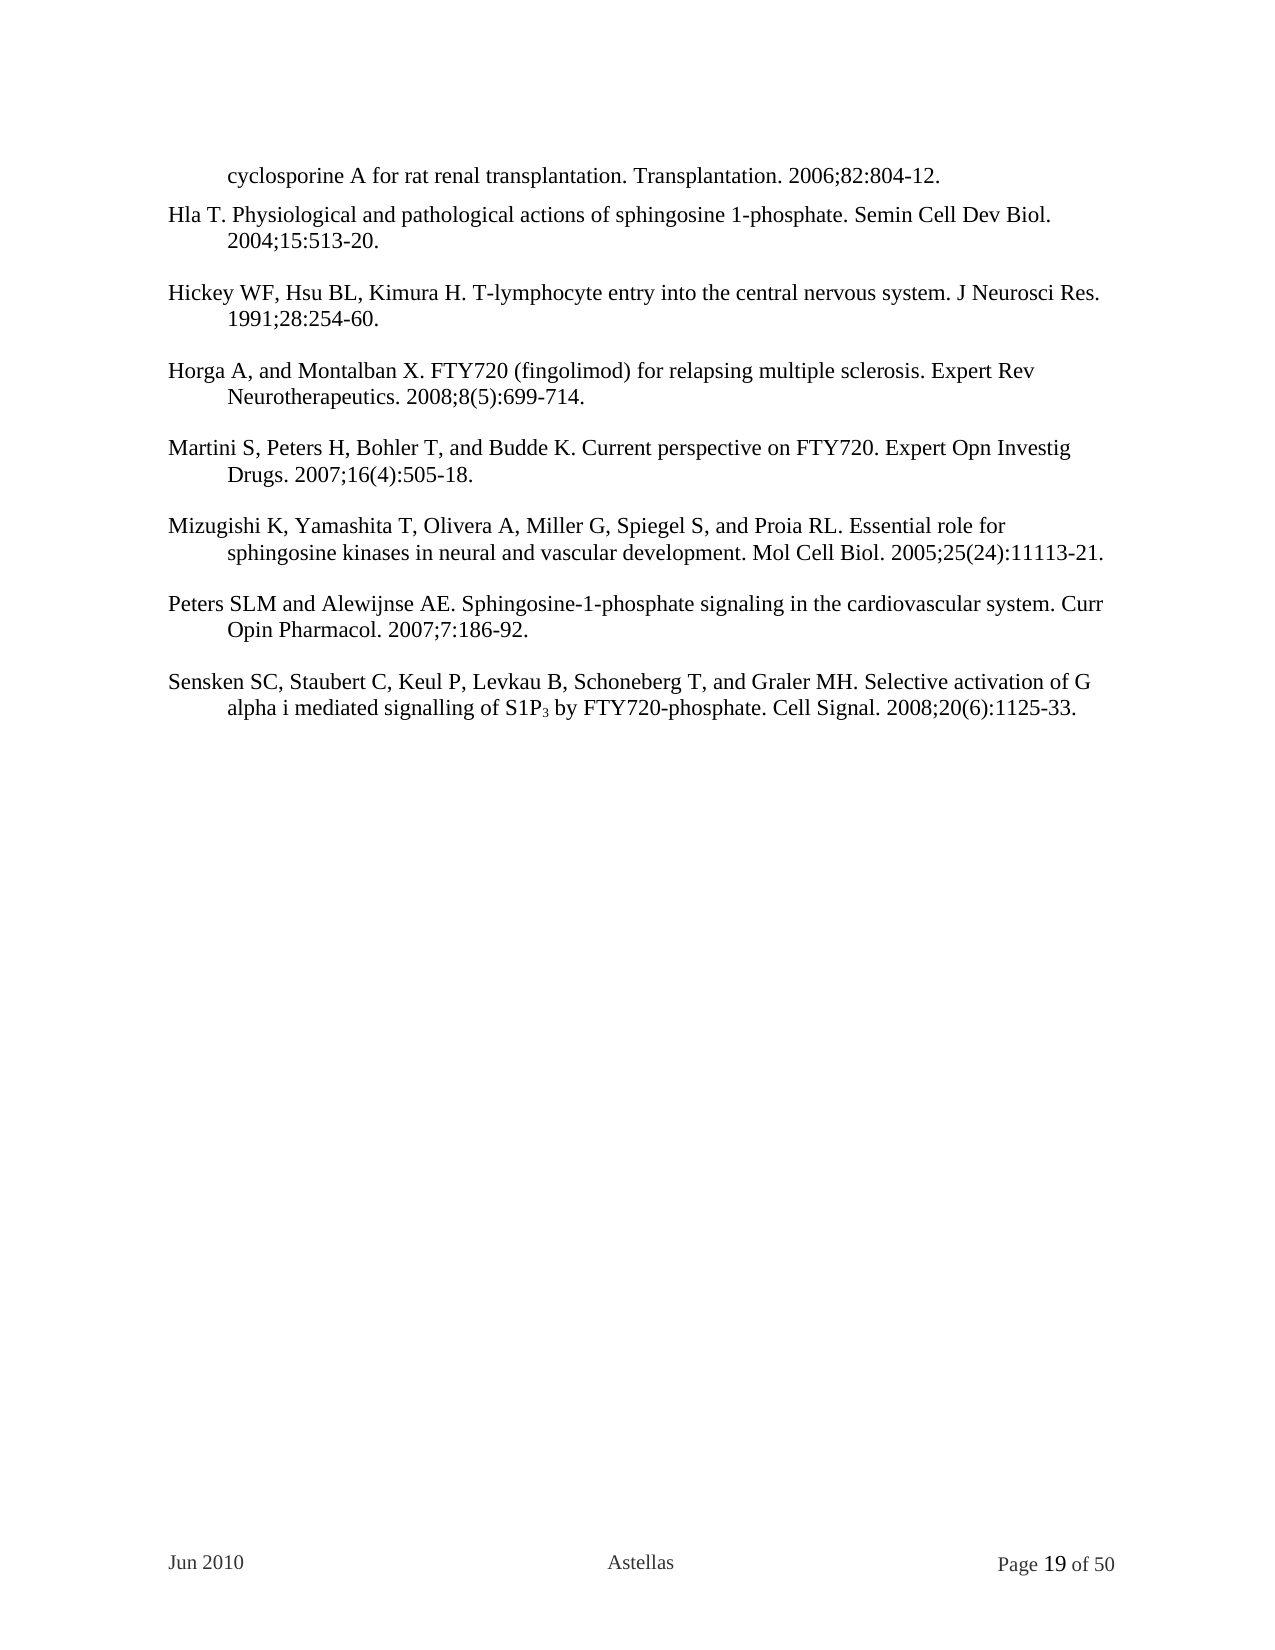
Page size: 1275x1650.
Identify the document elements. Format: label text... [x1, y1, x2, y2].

text 2004;15:513-20. [227, 227, 1275, 254]
text Mizugishi K, Yamashita T, Olivera A, Miller G, Spiegel S, and Proia RL. Essential role for sphingosine kinases in neural and vascular development. Mol Cell Biol. 2005;25(24):11113-21. [168, 512, 1107, 565]
text Hickey WF, Hsu BL, Kimura H. T-lymphocyte entry into the central nervous system. J Neurosci Res. [168, 279, 1275, 305]
text Hla T. Physiological and pathological actions of sphingosine 1-phosphate. Semin Cell Dev Biol. [168, 201, 1275, 227]
text Martini S, Peters H, Bohler T, and Budde K. Current perspective on FTY720. Expert Opn Investig Drugs. 2007;16(4):505-18. [168, 434, 1074, 487]
text Sensken SC, Staubert C, Keul P, Levkau B, Schoneberg T, and Graler MH. Selective activation of G alpha i mediated signalling of S1P3 by FTY720-phosphate. Cell Signal. 2008;20(6):1125-33. [168, 668, 1094, 721]
text Peters SLM and Alewijnse AE. Sphingosine-1-phosphate signaling in the cardiovascular system. Curr Opin Pharmacol. 2007;7:186-92. [168, 590, 1106, 643]
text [168, 162, 1079, 189]
text Horga A, and Montalban X. FTY720 (fingolimod) for relapsing multiple sclerosis. Expert Rev Neurotherapeutics. 2008;8(5):699-714. [168, 357, 1037, 409]
text 1991;28:254-60. [227, 305, 1275, 331]
